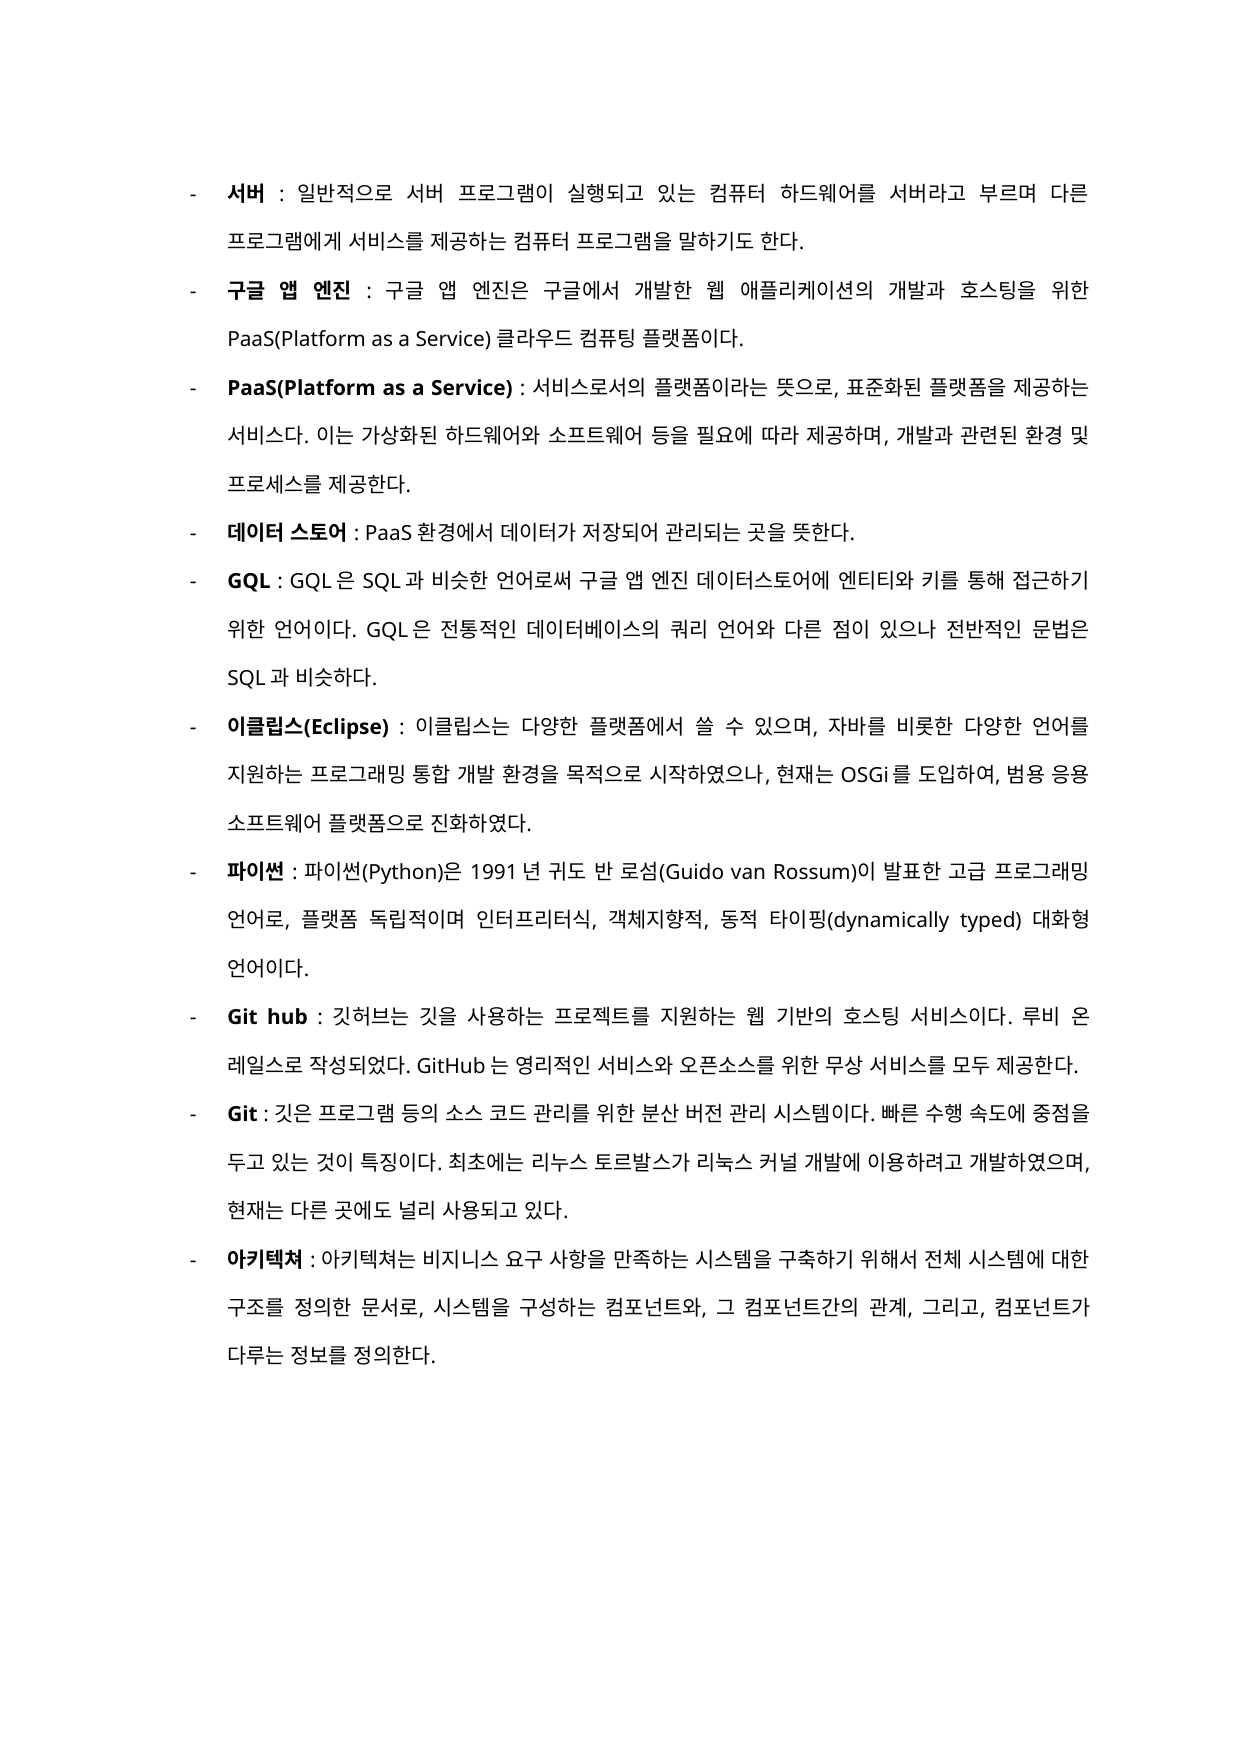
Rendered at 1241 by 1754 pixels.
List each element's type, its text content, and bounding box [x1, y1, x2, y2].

list 파이썬 : 파이썬(Python)은 1991년 귀도 반 로섬(Guido van Rossum)이 발표한 고급 프로그래밍 언어로, 플랫폼 독립적이며 인터프리터식, 객체지향적, 동적 타이핑(dynamically typed) 대화형 언어이다. [189, 855, 1090, 982]
list 구글 앱 엔진 : 구글 앱 엔진은 구글에서 개발한 웹 애플리케이션의 개발과 호스팅을 위한 PaaS(Platform as a Service) 클라우드 컴퓨팅 플랫폼이다. [189, 274, 1090, 353]
list 데이터 스토어 : PaaS 환경에서 데이터가 저장되어 관리되는 곳을 뜻한다. [189, 516, 1090, 547]
list PaaS(Platform as a Service) : 서비스로서의 플랫폼이라는 뜻으로, 표준화된 플랫폼을 제공하는 서비스다. 이는 가상화된 하드웨어와 소프트웨어 등을 필요에 따라 제공하며, 개발과 관련된 환경 및 프로세스를 제공한다. [189, 371, 1090, 498]
list Git hub : 깃허브는 깃을 사용하는 프로젝트를 지원하는 웹 기반의 호스팅 서비스이다. 루비 온 레일스로 작성되었다. GitHub는 영리적인 서비스와 오픈소스를 위한 무상 서비스를 모두 제공한다. [189, 1001, 1090, 1079]
list 아키텍쳐 : 아키텍쳐는 비지니스 요구 사항을 만족하는 시스템을 구축하기 위해서 전체 시스템에 대한 구조를 정의한 문서로, 시스템을 구성하는 컴포넌트와, 그 컴포넌트간의 관계, 그리고, 컴포넌트가 다루는 정보를 정의한다. [189, 1243, 1090, 1370]
list Git : 깃은 프로그램 등의 소스 코드 관리를 위한 분산 버전 관리 시스템이다. 빠른 수행 속도에 중점을 두고 있는 것이 특징이다. 최초에는 리누스 토르발스가 리눅스 커널 개발에 이용하려고 개발하였으며, 현재는 다른 곳에도 널리 사용되고 있다. [189, 1097, 1090, 1225]
list 이클립스(Eclipse) : 이클립스는 다양한 플랫폼에서 쓸 수 있으며, 자바를 비롯한 다양한 언어를 지원하는 프로그래밍 통합 개발 환경을 목적으로 시작하였으나, 현재는 OSGi를 도입하여, 범용 응용 소프트웨어 플랫폼으로 진화하였다. [189, 710, 1090, 837]
list 서버 : 일반적으로 서버 프로그램이 실행되고 있는 컴퓨터 하드웨어를 서버라고 부르며 다른 프로그램에게 서비스를 제공하는 컴퓨터 프로그램을 말하기도 한다. [189, 177, 1090, 256]
list GQL : GQL은 SQL과 비슷한 언어로써 구글 앱 엔진 데이터스토어에 엔티티와 키를 통해 접근하기 위한 언어이다. GQL은 전통적인 데이터베이스의 쿼리 언어와 다른 점이 있으나 전반적인 문법은 SQL과 비슷하다. [189, 565, 1090, 692]
